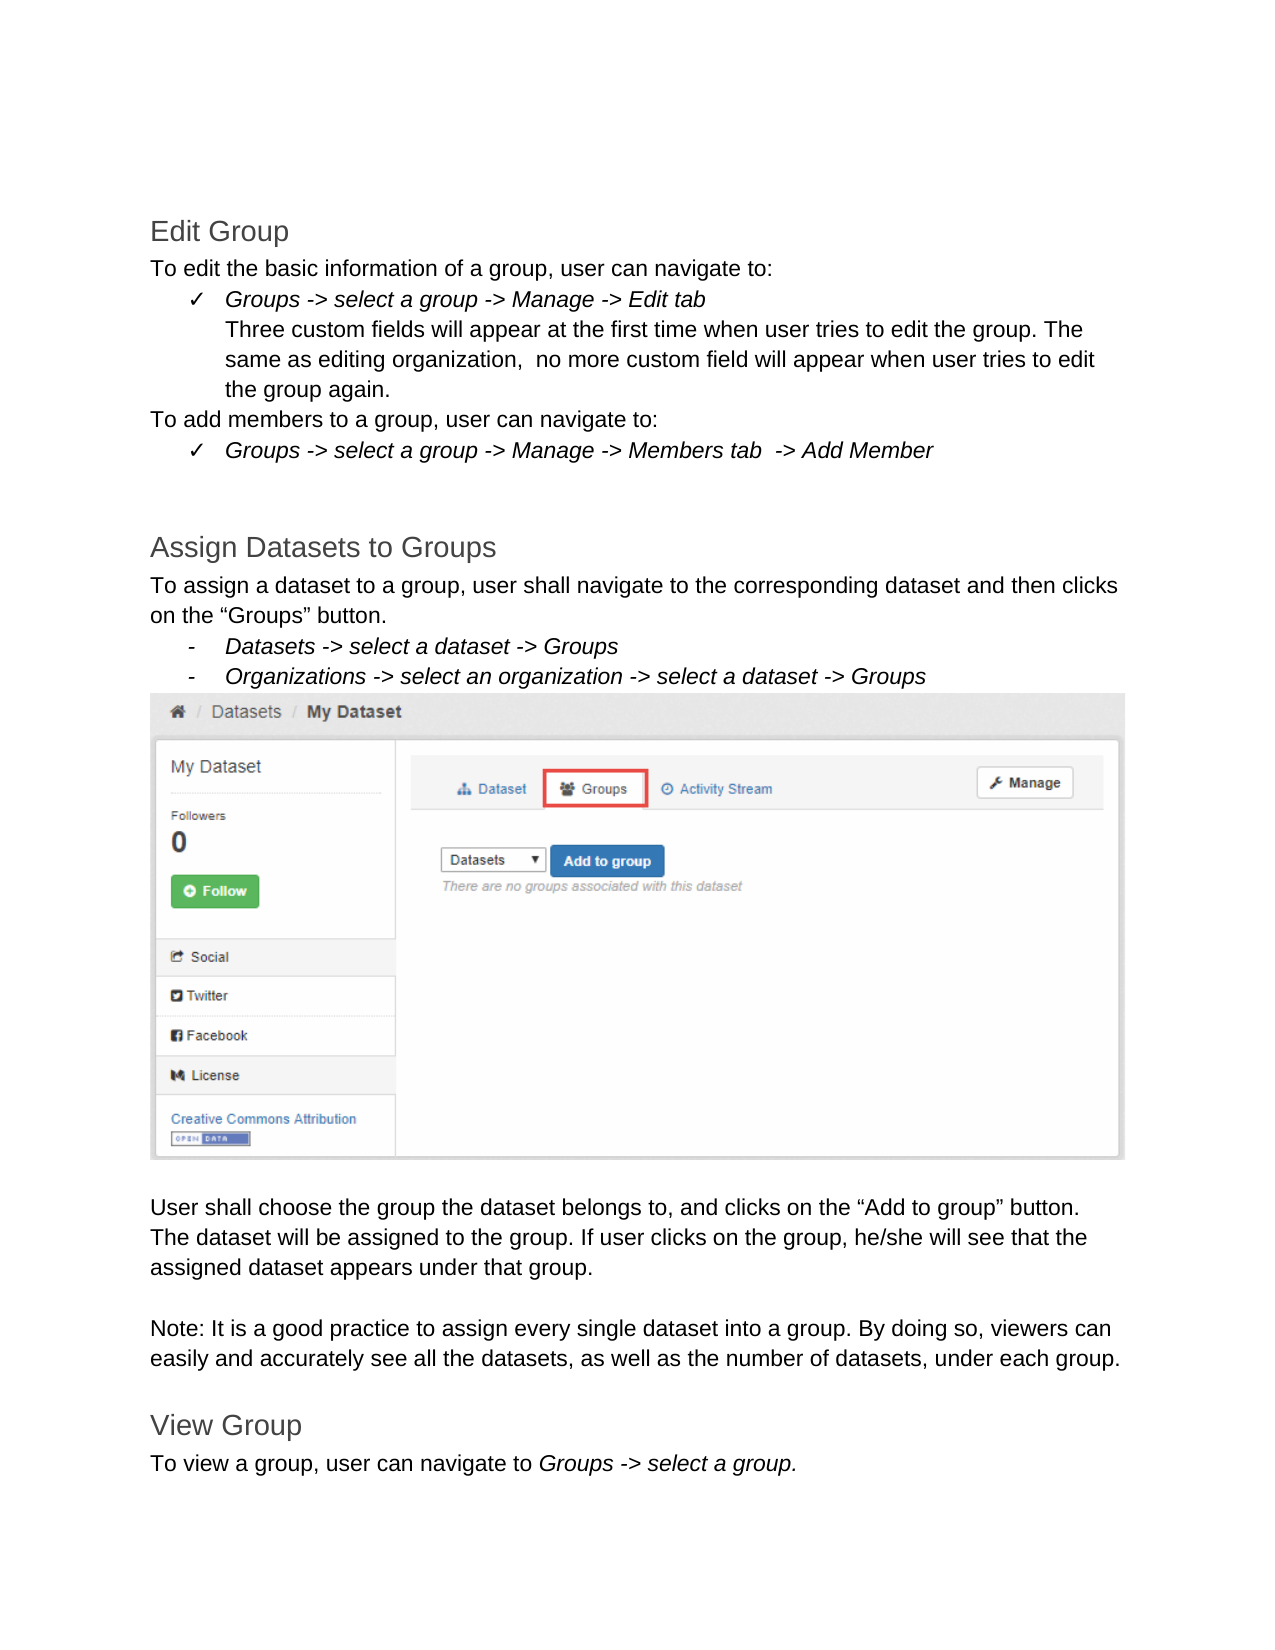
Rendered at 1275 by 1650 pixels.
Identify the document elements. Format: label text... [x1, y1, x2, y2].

text Note: It is a good practice to assign every single dataset into a group. By doing so, viewers can easily and accurately see all the datasets, as well as the number of datasets, under each group. [150, 1315, 1125, 1371]
text Three custom fields will appear at the first time when user tries to edit the group. The same as editing organization, no more custom field will appear when user tries to edit the group again. [225, 316, 1125, 403]
subtitle Edit Group [150, 213, 1125, 247]
text User shall choose the group the dataset belongs to, and clicks on the “Add to group” button. The dataset will be assigned to the group. If user clicks on the group, he/she will see that the assigned dataset appears under that group. [150, 1194, 1125, 1281]
picture [150, 693, 1125, 1160]
text To add members to a group, user can navigate to: [150, 406, 1125, 433]
text To view a group, user can navigate to Groups -> select a group. [150, 1450, 1125, 1477]
subtitle View Group [150, 1408, 1125, 1442]
list Groups -> select a group -> Manage -> Members tab -> Add Member [187, 437, 1125, 463]
list Datasets -> select a dataset -> Groups [187, 633, 1125, 659]
list Organizations -> select an organization -> select a dataset -> Groups [187, 663, 1125, 689]
subtitle Assign Datasets to Groups [150, 530, 1125, 564]
text To edit the basic information of a group, user can navigate to: [150, 255, 1125, 282]
list Groups -> select a group -> Manage -> Edit tab [187, 286, 1125, 312]
text To assign a dataset to a group, user shall navigate to the corresponding dataset and then clicks on the “Groups” button. [150, 572, 1125, 629]
